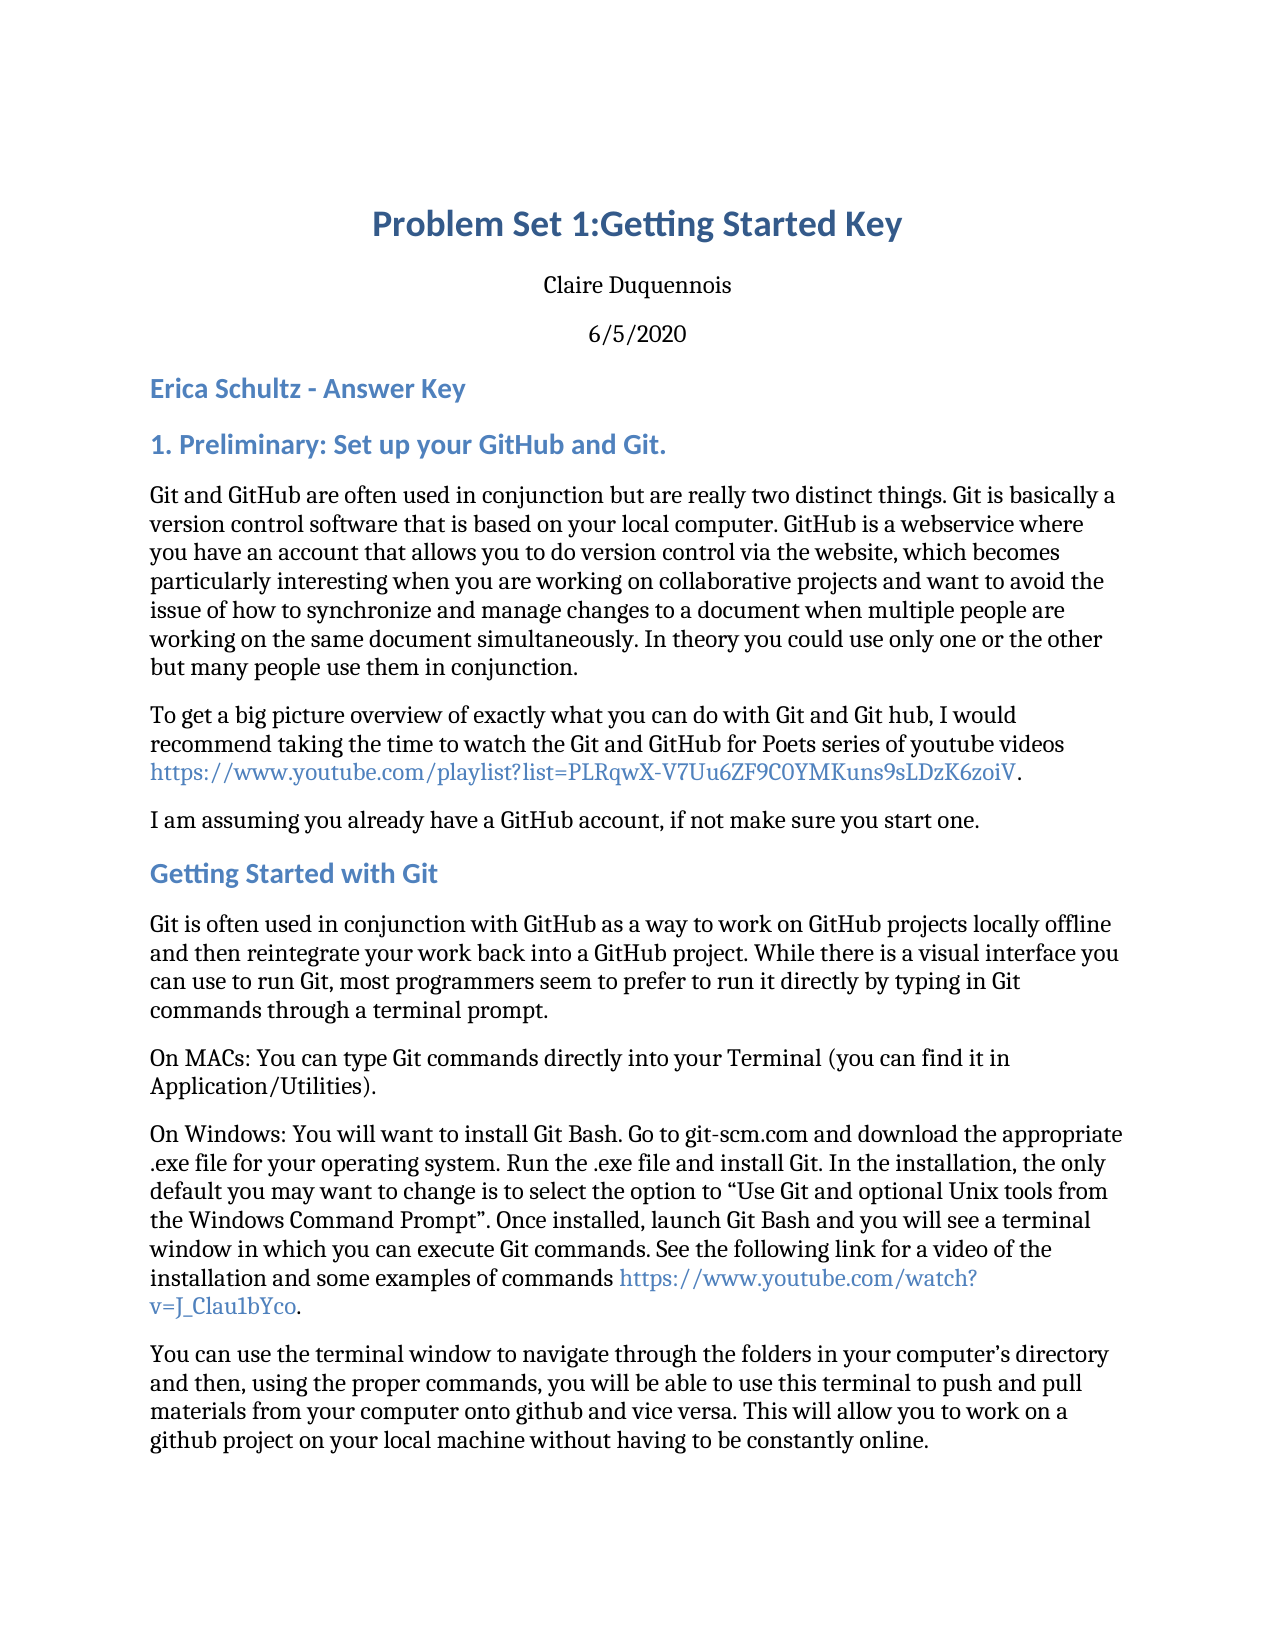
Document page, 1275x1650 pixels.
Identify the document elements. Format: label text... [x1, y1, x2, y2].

text Git and GitHub are often used in conjunction but are really two distinct things. Git is basically a version control software that is based on your local computer. GitHub is a webservice where you have an account that allows you to do version control via the website, which becomes particularly interesting when you are working on collaborative projects and want to avoid the issue of how to synchronize and manage changes to a document when multiple people are working on the same document simultaneously. In theory you could use only one or the other but many people use them in conjunction. [150, 481, 1125, 682]
text To get a big picture overview of exactly what you can do with Git and Git hub, I would recommend taking the time to watch the Git and GitHub for Poets series of youtube videos https://www.youtube.com/playlist?list=PLRqwX-V7Uu6ZF9C0YMKuns9sLDzK6zoiV. [150, 701, 1125, 787]
title Problem Set 1:Getting Started Key [150, 200, 1125, 246]
text On MACs: You can type Git commands directly into your Terminal (you can find it in Application/Utilities). [150, 1043, 1125, 1101]
text Claire Duquennois [150, 271, 1125, 299]
text You can use the terminal window to navigate through the folders in your computer’s directory and then, using the proper commands, you will be able to use this terminal to push and pull materials from your computer onto github and vice versa. This will allow you to work on a github project on your local machine without having to be constantly online. [150, 1340, 1125, 1455]
subtitle 1. Preliminary: Set up your GitHub and Git. [150, 426, 1125, 462]
text On Windows: You will want to install Git Bash. Go to git-scm.com and download the appropriate .exe file for your operating system. Run the .exe file and install Git. In the installation, the only default you may want to change is to select the option to “Use Git and optional Unix tools from the Windows Command Prompt”. Once installed, launch Git Bash and you will see a terminal window in which you can execute Git commands. See the following link for a video of the installation and some examples of commands https://www.youtube.com/watch?v=J_Clau1bYco. [150, 1120, 1125, 1321]
text 6/5/2020 [150, 320, 1125, 349]
subtitle Getting Started with Git [150, 855, 1125, 891]
text I am assuming you already have a GitHub account, if not make sure you start one. [150, 806, 1125, 834]
subtitle Erica Schultz - Answer Key [150, 370, 1125, 406]
text Git is often used in conjunction with GitHub as a way to work on GitHub projects locally offline and then reintegrate your work back into a GitHub project. While there is a visual interface you can use to run Git, most programmers seem to prefer to run it directly by typing in Git commands through a terminal prompt. [150, 910, 1125, 1025]
